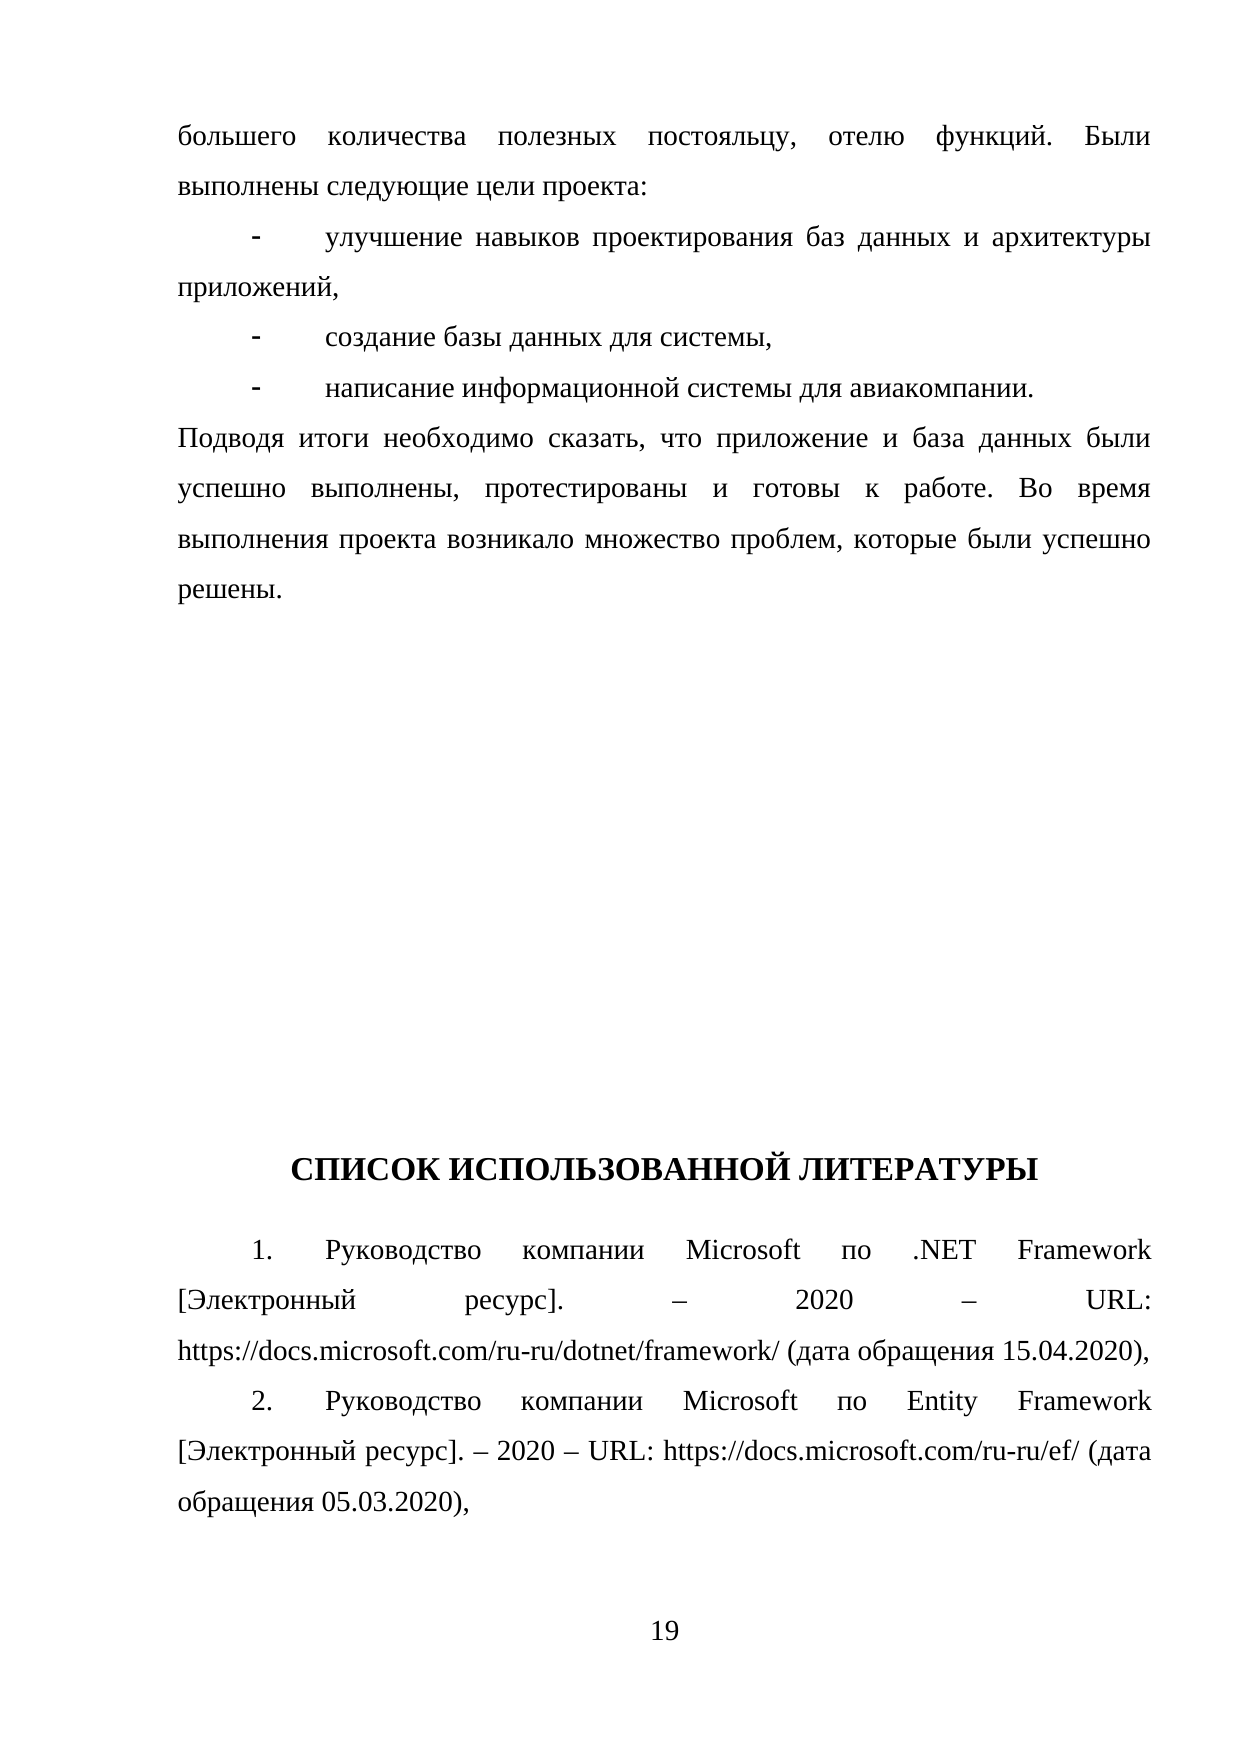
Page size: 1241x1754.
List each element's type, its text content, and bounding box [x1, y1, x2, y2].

list Руководство компании Microsoft по .NET Framework [Электронный ресурс]. – 2020 – URL: https://docs.microsoft.com/ru-ru/dotnet/framework/ (дата обращения 15.04.2020), [177, 1232, 1152, 1366]
text Подводя итоги необходимо сказать, что приложение и база данных были успешно выполнены, протестированы и готовы к работе. Во время выполнения проекта возникало множество проблем, которые были успешно решены. [177, 420, 1152, 605]
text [177, 118, 1152, 202]
list создание базы данных для системы, [177, 319, 1152, 353]
list улучшение навыков проектирования баз данных и архитектуры приложений, [177, 219, 1152, 303]
list Руководство компании Microsoft по Entity Framework [Электронный ресурс]. – 2020 – URL: https://docs.microsoft.com/ru-ru/ef/ (дата обращения 05.03.2020), [177, 1383, 1152, 1517]
subtitle СПИСОК ИСПОЛЬЗОВАННОЙ ЛИТЕРАТУРЫ [177, 1150, 1152, 1188]
list написание информационной системы для авиакомпании. [177, 370, 1152, 403]
